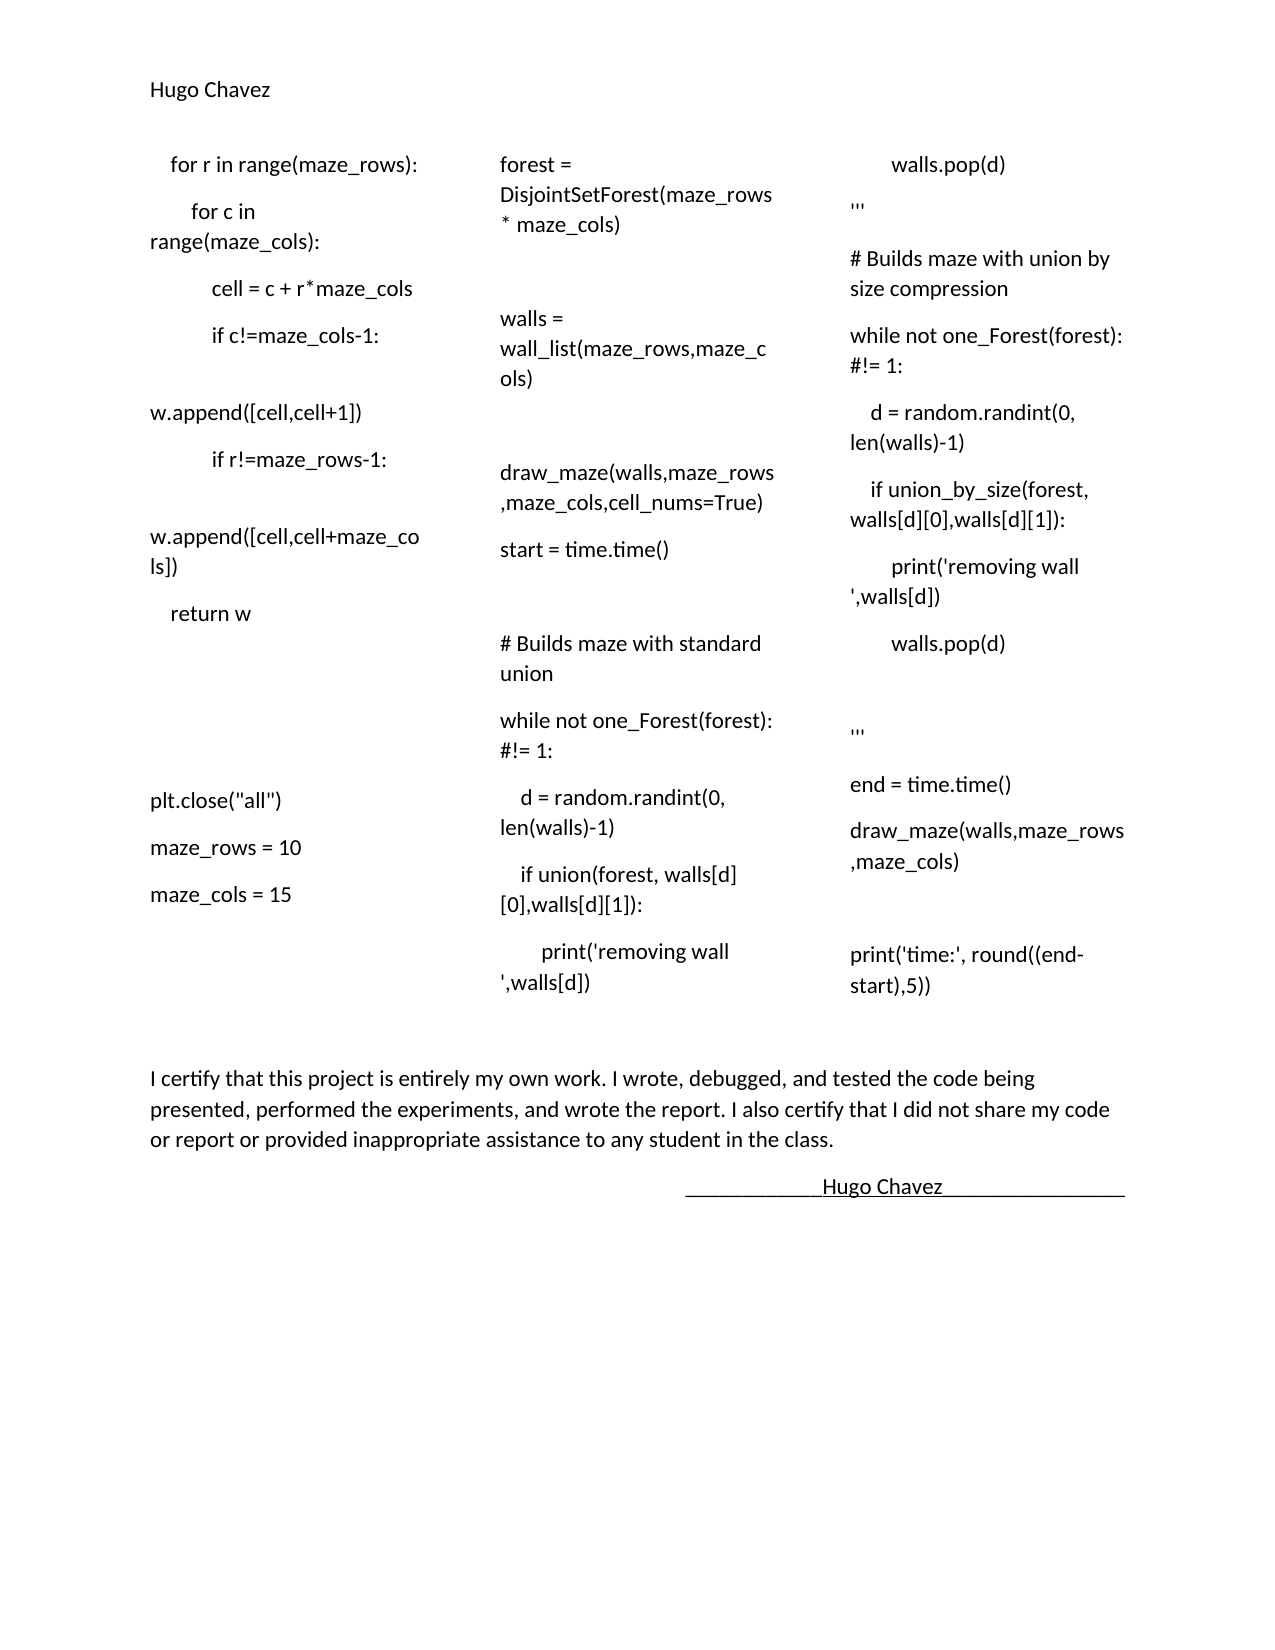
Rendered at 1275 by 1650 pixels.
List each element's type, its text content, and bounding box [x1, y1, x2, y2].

text ''' [850, 197, 1125, 225]
text if c!=maze_cols-1: [150, 321, 425, 349]
text # Builds maze with standard union [500, 629, 775, 687]
text forest = DisjointSetForest(maze_rows * maze_cols) [500, 150, 775, 238]
text print('removing wall ',walls[d]) [850, 552, 1125, 610]
text draw_maze(walls,maze_rows,maze_cols,cell_nums=True) [500, 458, 775, 517]
text print('time:', round((end-start),5)) [850, 941, 1125, 999]
text if union(forest, walls[d][0],walls[d][1]): [500, 860, 775, 919]
text print('removing wall ',walls[d]) [500, 937, 775, 996]
text I certify that this project is entirely my own work. I wrote, debugged, and tested the code being presented, performed the experiments, and wrote the report. I also certify that I did not share my code or report or provided inappropriate assistance to any student in the class. [150, 1064, 1125, 1153]
text cell = c + r*maze_cols [150, 274, 425, 302]
text end = time.time() [850, 770, 1125, 798]
text maze_cols = 15 [150, 880, 425, 908]
text if r!=maze_rows-1: [150, 445, 425, 473]
text start = time.time() [500, 535, 775, 563]
text walls.pop(d) [850, 150, 1125, 178]
text return w [150, 599, 425, 627]
text while not one_Forest(forest): #!= 1: [850, 321, 1125, 379]
text # Builds maze with union by size compression [850, 244, 1125, 302]
text d = random.randint(0, len(walls)-1) [500, 783, 775, 842]
text draw_maze(walls,maze_rows,maze_cols) [850, 817, 1125, 875]
text walls.pop(d) [850, 629, 1125, 657]
text ''' [850, 723, 1125, 751]
text if union_by_size(forest, walls[d][0],walls[d][1]): [850, 475, 1125, 533]
text while not one_Forest(forest): #!= 1: [500, 706, 775, 764]
text for c in range(maze_cols): [150, 197, 425, 255]
text d = random.randint(0, len(walls)-1) [850, 398, 1125, 456]
text w.append([cell,cell+1]) [150, 368, 425, 426]
text walls = wall_list(maze_rows,maze_cols) [500, 304, 775, 393]
text w.append([cell,cell+maze_cols]) [150, 492, 425, 580]
text for r in range(maze_rows): [150, 150, 425, 178]
text plt.close("all") [150, 786, 425, 814]
text ____________Hugo Chavez________________ [150, 1172, 1125, 1200]
text maze_rows = 10 [150, 833, 425, 861]
